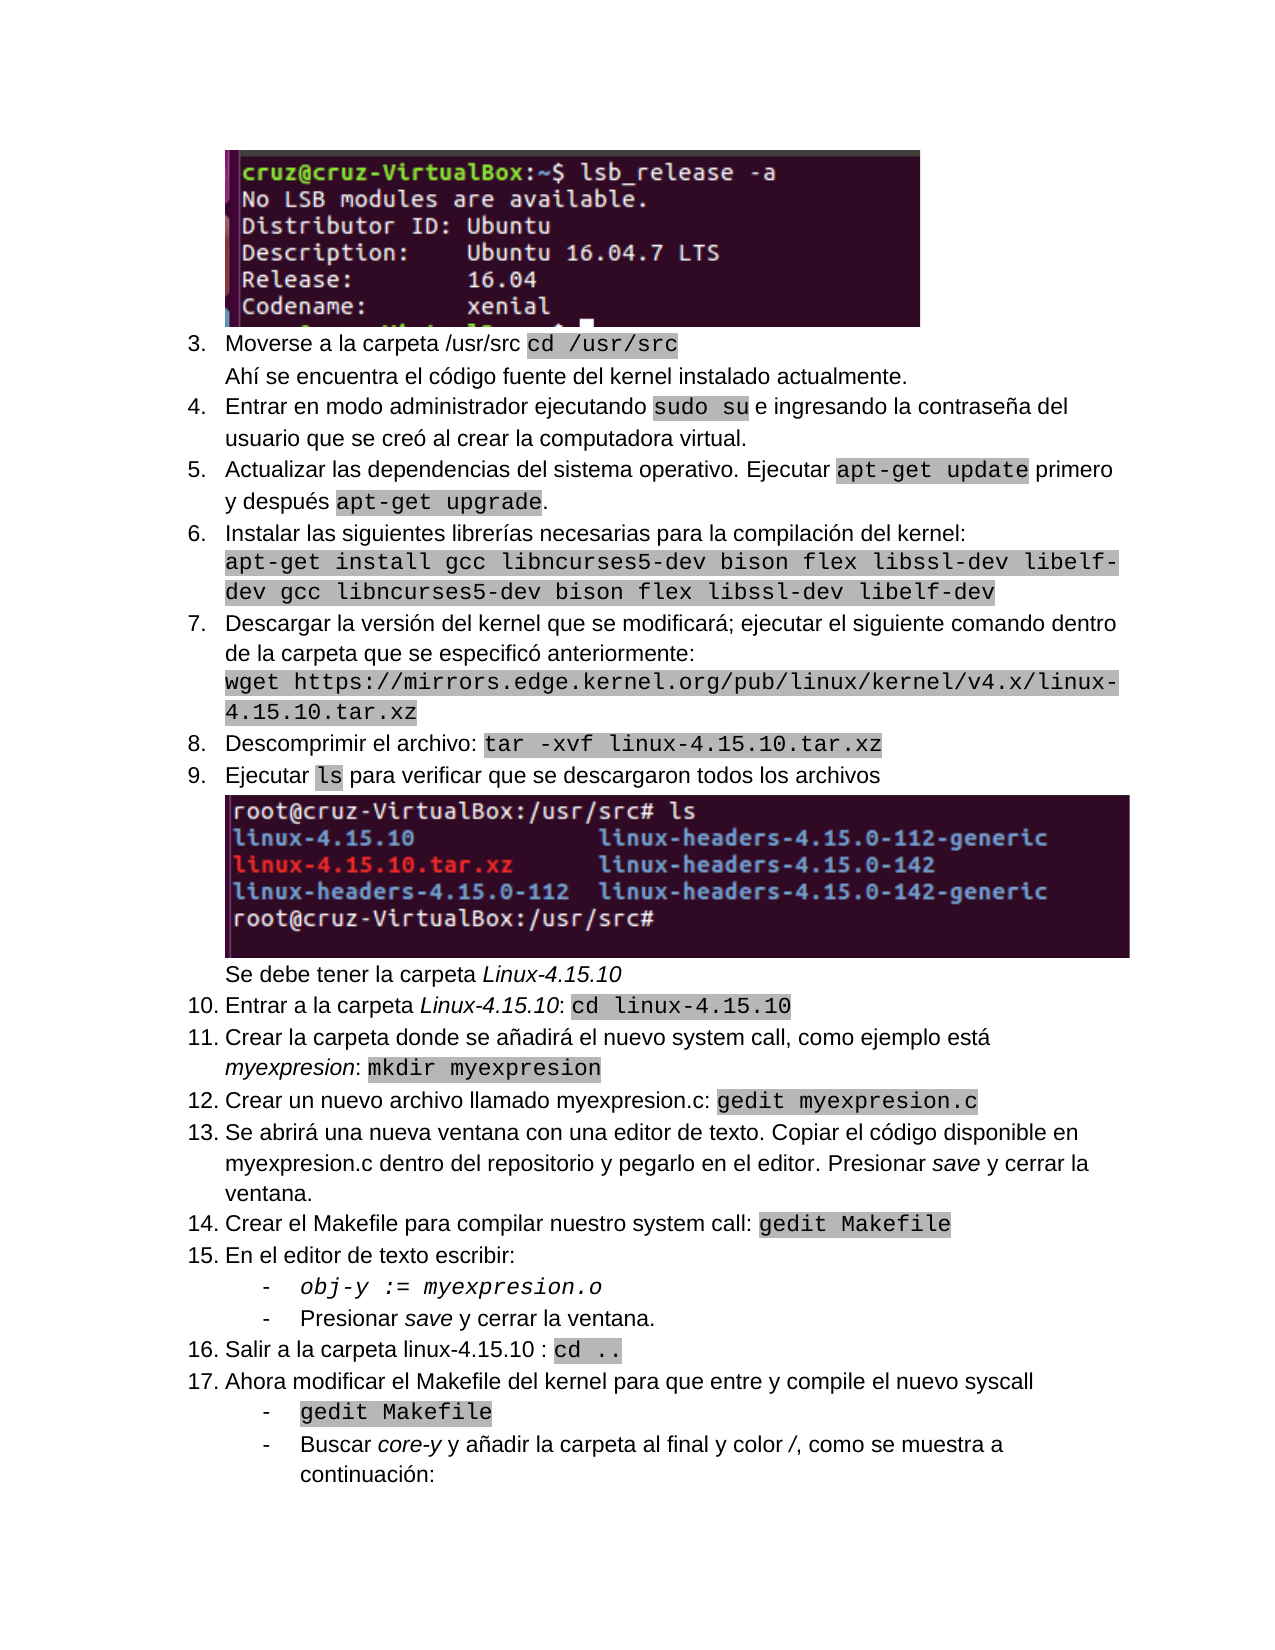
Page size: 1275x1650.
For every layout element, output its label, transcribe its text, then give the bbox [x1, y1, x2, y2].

text Ahí se encuentra el código fuente del kernel instalado actualmente. [225, 363, 1125, 389]
text wget https://mirrors.edge.kernel.org/pub/linux/kernel/v4.x/linux-4.15.10.tar.xz [225, 670, 1125, 726]
picture [225, 150, 921, 327]
list Buscar core-y y añadir la carpeta al final y color /, como se muestra a continuación: [262, 1431, 1125, 1487]
list Crear un nuevo archivo llamado myexpresion.c: gedit myexpresion.c [187, 1087, 1125, 1115]
text apt-get install gcc libncurses5-dev bison flex libssl-dev libelf-dev gcc libncurses5-dev bison flex libssl-dev libelf-dev [225, 550, 1125, 606]
list Salir a la carpeta linux-4.15.10 : cd .. [187, 1336, 1125, 1364]
list Moverse a la carpeta /usr/src cd /usr/src [187, 330, 1125, 359]
text Se debe tener la carpeta Linux-4.15.10 [225, 961, 1125, 988]
list Actualizar las dependencias del sistema operativo. Ejecutar apt-get update primero y después apt-get upgrade. [187, 456, 1125, 516]
list Entrar en modo administrador ejecutando sudo su e ingresando la contraseña del usuario que se creó al crear la computadora virtual. [187, 393, 1125, 452]
list Descargar la versión del kernel que se modificará; ejecutar el siguiente comando dentro de la carpeta que se especificó anteriormente: [187, 610, 1125, 667]
list Descomprimir el archivo: tar -xvf linux-4.15.10.tar.xz [187, 730, 1125, 758]
list Presionar save y cerrar la ventana. [262, 1305, 1125, 1332]
list Crear la carpeta donde se añadirá el nuevo system call, como ejemplo está myexpresion: mkdir myexpresion [187, 1024, 1125, 1083]
list Ejecutar ls para verificar que se descargaron todos los archivos [187, 762, 1125, 791]
list Se abrirá una nueva ventana con una editor de texto. Copiar el código disponible en myexpresion.c dentro del repositorio y pegarlo en el editor. Presionar save y cerrar la ventana. [187, 1119, 1125, 1206]
picture [225, 795, 1130, 958]
list Instalar las siguientes librerías necesarias para la compilación del kernel: [187, 520, 1125, 547]
list Crear el Makefile para compilar nuestro system call: gedit Makefile [187, 1210, 1125, 1238]
list gedit Makefile [262, 1398, 1125, 1427]
list Ahora modificar el Makefile del kernel para que entre y compile el nuevo syscall [187, 1368, 1125, 1394]
list obj-y := myexpresion.o [262, 1273, 1125, 1301]
list En el editor de texto escribir: [187, 1242, 1125, 1269]
list Entrar a la carpeta Linux-4.15.10: cd linux-4.15.10 [187, 992, 1125, 1020]
